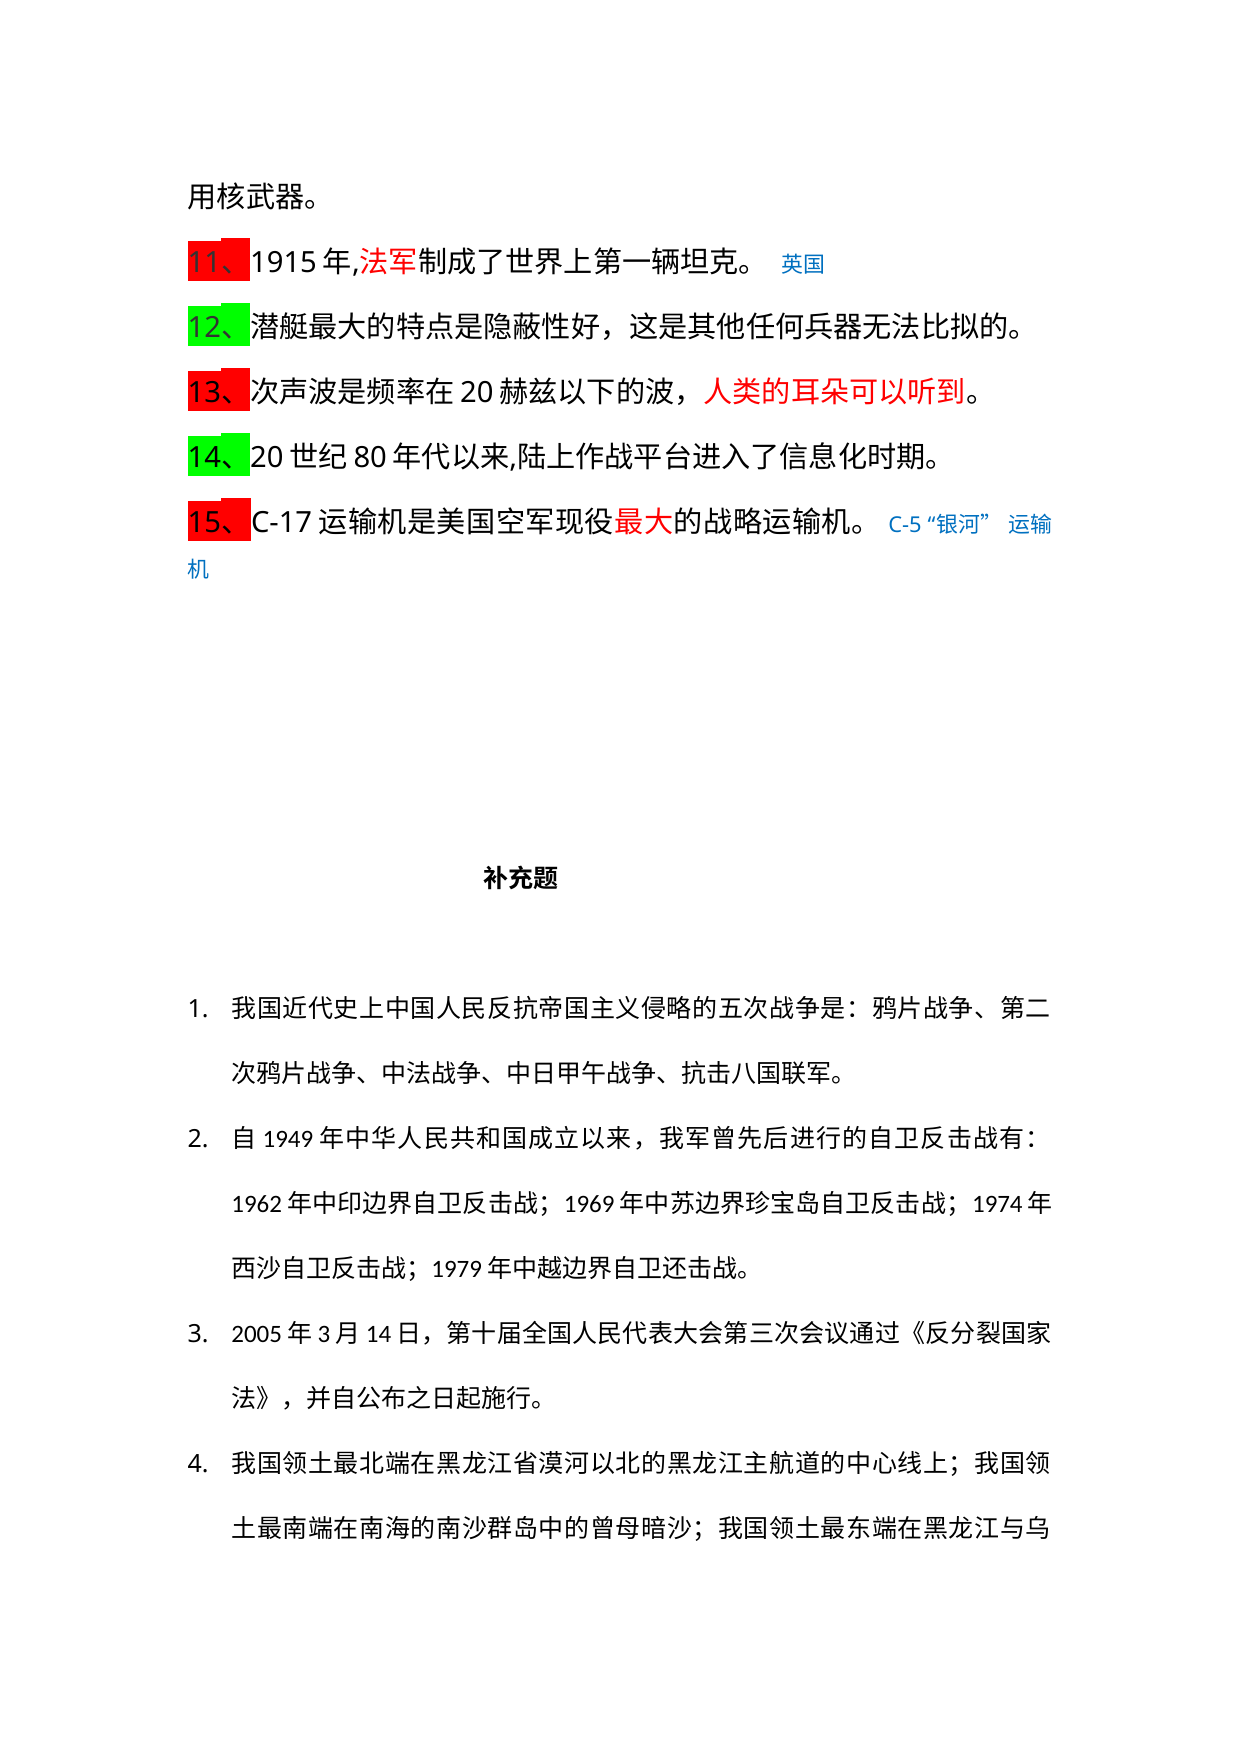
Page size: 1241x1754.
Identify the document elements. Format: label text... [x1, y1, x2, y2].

text 15、C-17运输机是美国空军现役最大的战略运输机。 C-5 “银河” 运输机 [187, 487, 1053, 584]
list 2005年3月14日，第十届全国人民代表大会第三次会议通过《反分裂国家法》，并自公布之日起施行。 [187, 1299, 1053, 1429]
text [187, 162, 1053, 227]
list 我国近代史上中国人民反抗帝国主义侵略的五次战争是：鸦片战争、第二次鸦片战争、中法战争、中日甲午战争、抗击八国联军。 [187, 974, 1053, 1104]
text 13、次声波是频率在20赫兹以下的波，人类的耳朵可以听到。 [187, 357, 1053, 422]
text 12、潜艇最大的特点是隐蔽性好，这是其他任何兵器无法比拟的。 [187, 292, 1053, 357]
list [187, 1429, 1053, 1559]
list 自1949年中华人民共和国成立以来，我军曾先后进行的自卫反击战有：1962年中印边界自卫反击战；1969年中苏边界珍宝岛自卫反击战；1974年西沙自卫反击战；1979年中越边界自卫还击战。 [187, 1104, 1053, 1299]
text 14、20世纪80年代以来,陆上作战平台进入了信息化时期。 [187, 422, 1053, 487]
text 11、1915年,法军制成了世界上第一辆坦克。 英国 [187, 227, 1053, 292]
text 补充题 [187, 844, 1053, 909]
